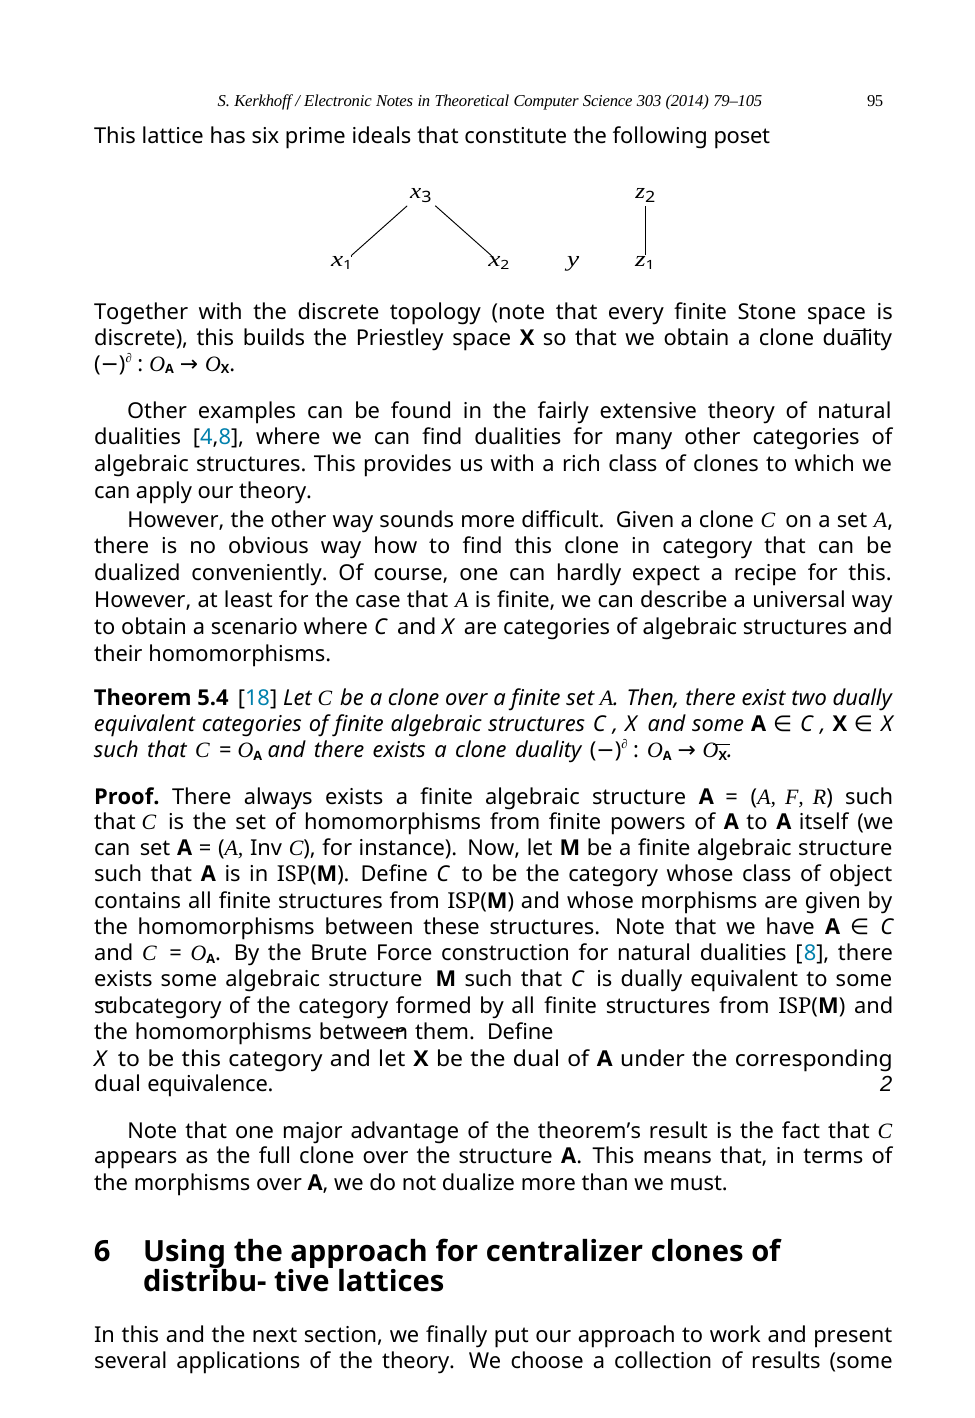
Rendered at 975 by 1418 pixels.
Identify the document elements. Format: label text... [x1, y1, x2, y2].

text Together with the discrete topology (note that every finite Stone space is discrete), this builds the Priestley space X so that we obtain a clone duality (−)∂ : OA → OX. [94, 299, 893, 377]
text Theorem 5.4 [18] Let C be a clone over a ﬁnite set A. Then, there exist two dually equivalent categories of ﬁnite algebraic structures C , X and some A ∈ C , X ∈ X such that C = OA and there exists a clone duality (−)∂ : OA → OX. [94, 685, 893, 763]
text Note that one major advantage of the theorem’s result is the fact that C appears as the full clone over the structure A. This means that, in terms of the morphisms over A, we do not dualize more than we must. [94, 1118, 893, 1196]
text However, the other way sounds more difficult. Given a clone C on a set A, there is no obvious way how to find this clone in category that can be dualized conveniently. Of course, one can hardly expect a recipe for this. However, at least for the case that A is finite, we can describe a universal way to obtain a scenario where C and X are categories of algebraic structures and their homomorphisms. [94, 506, 893, 667]
text x1 x2 y z1 [81, 243, 904, 273]
text x3 z2 [410, 178, 904, 207]
text X to be this category and let X be the dual of A under the corresponding dual equivalence. 2 [94, 1046, 893, 1098]
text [94, 1321, 893, 1375]
text Proof. There always exists a finite algebraic structure A = (A, F, R) such that C is the set of homomorphisms from finite powers of A to A itself (we can set A = (A, Inv C), for instance). Now, let M be a finite algebraic structure such that A is in ISP(M). Define C to be the category whose class of object contains all finite structures from ISP(M) and whose morphisms are given by the homomorphisms between these structures. Note that we have A ∈ C and C = OA. By the Brute Force construction for natural dualities [8], there exists some algebraic structure M such that C is dually equivalent to some subcategory of the category formed by all finite structures from ISP(M) and the homomorphisms between them. Define [94, 783, 893, 1046]
text Other examples can be found in the fairly extensive theory of natural dualities [4,8], where we can find dualities for many other categories of algebraic structures. This provides us with a rich class of clones to which we can apply our theory. [94, 397, 893, 505]
text This lattice has six prime ideals that constitute the following poset [94, 120, 904, 150]
subtitle Using the approach for centralizer clones of distribu- tive lattices [94, 1235, 893, 1300]
